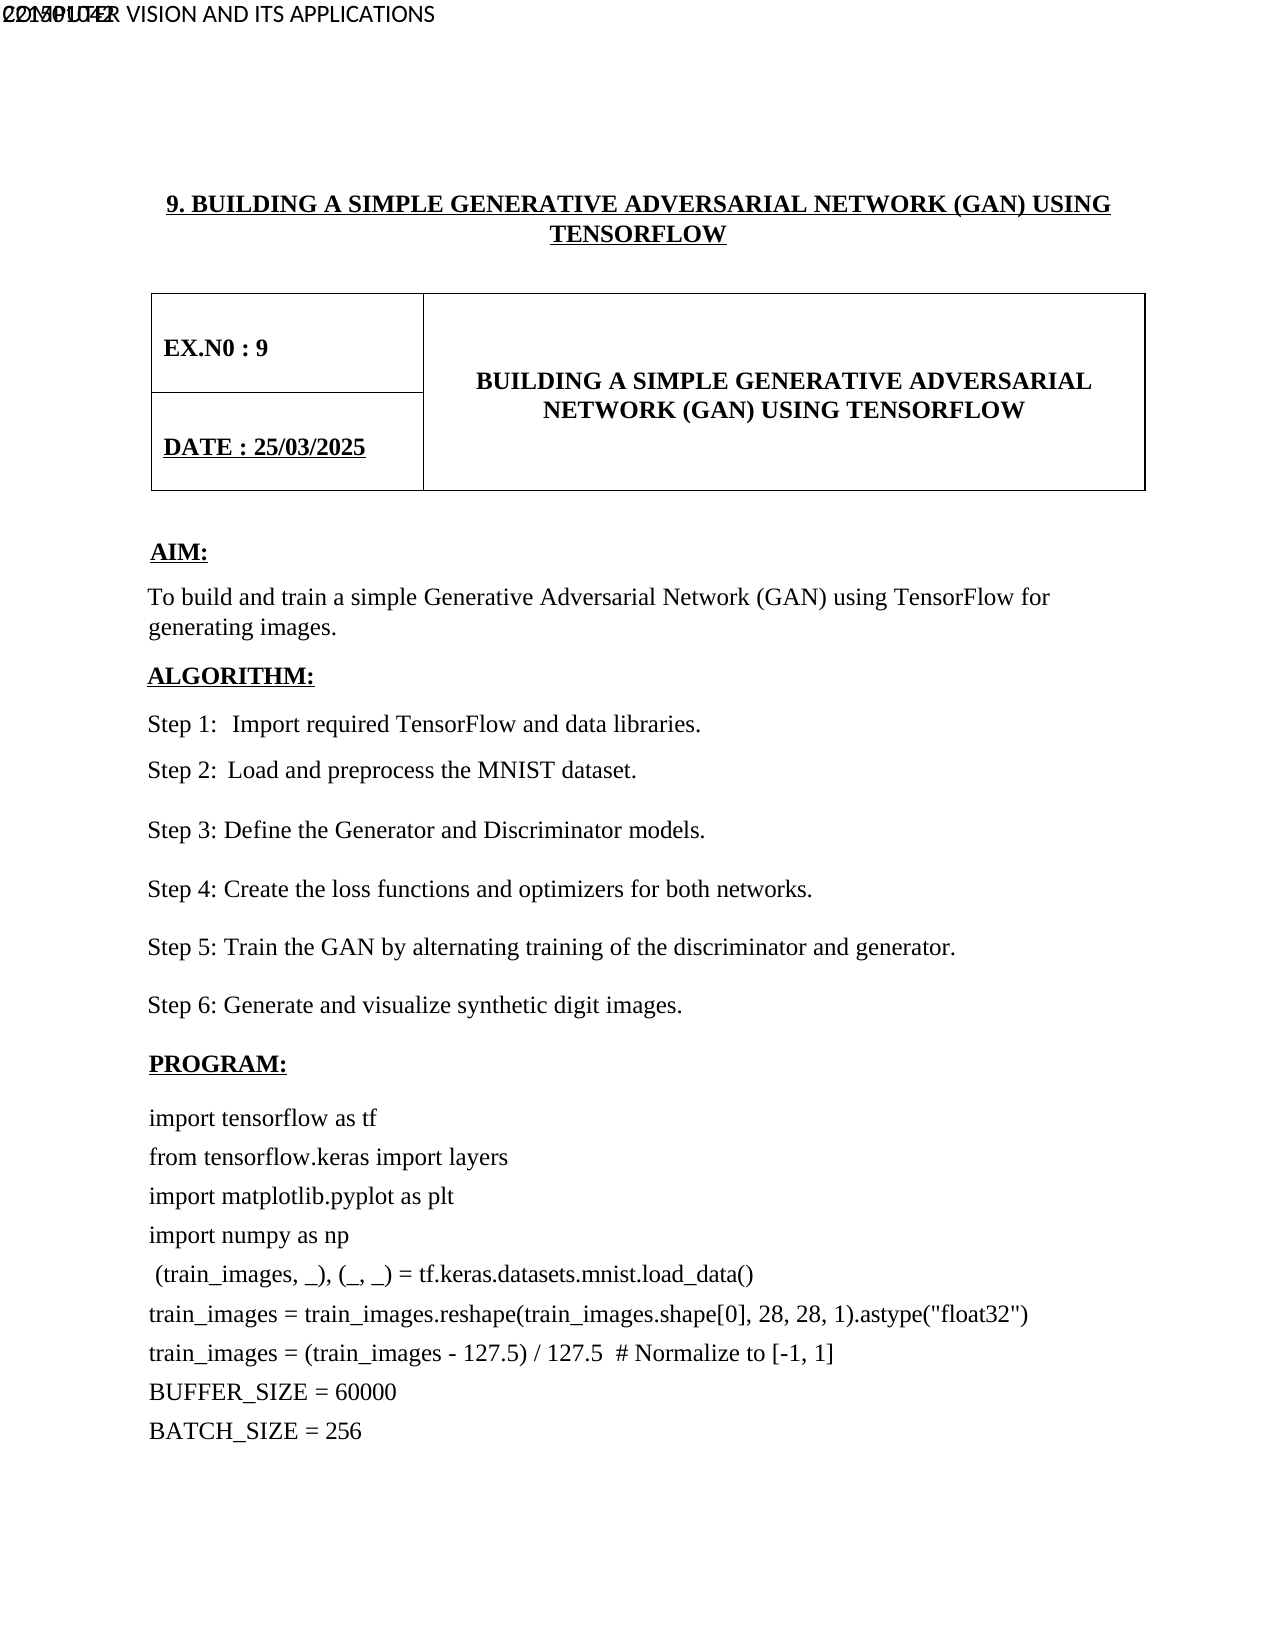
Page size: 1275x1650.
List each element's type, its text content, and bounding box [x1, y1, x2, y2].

text train_images = (train_images - 127.5) / 127.5 # Normalize to [-1, 1] [148, 1338, 1162, 1367]
text Step 1: Import required TensorFlow and data libraries. Step 2: Load and preprocess the MNIST dataset. [147, 709, 741, 784]
table_cell DATE : 25/03/2025 [152, 393, 423, 490]
text (train_images, _), (_, _) = tf.keras.datasets.mnist.load_data() [155, 1259, 1162, 1288]
text import tensorflow as tf [148, 1103, 1162, 1132]
text from tensorflow.keras import layers import matplotlib.pyplot as plt import numpy as np [148, 1142, 519, 1249]
text train_images = train_images.reshape(train_images.shape[0], 28, 28, 1).astype("float32") [148, 1299, 1162, 1327]
text Step 3: Define the Generator and Discriminator models. [147, 815, 1162, 844]
subtitle ALGORITHM: [147, 661, 1162, 690]
text Step 5: Train the GAN by alternating training of the discriminator and generator. Step 6: Generate and visualize synthetic digit images. [147, 932, 993, 1019]
subtitle PROGRAM: [148, 1049, 1162, 1077]
text To build and train a simple Generative Adversarial Network (GAN) using TensorFlow for generating images. [147, 582, 1125, 641]
text Step 4: Create the loss functions and optimizers for both networks. [147, 874, 1162, 902]
text BUFFER_SIZE = 60000 [148, 1377, 1162, 1406]
table_header BUILDING A SIMPLE GENERATIVE ADVERSARIAL NETWORK (GAN) USING TENSORFLOW [424, 294, 1144, 490]
subtitle 9. BUILDING A SIMPLE GENERATIVE ADVERSARIAL NETWORK (GAN) USING TENSORFLOW [166, 189, 1162, 247]
text AIM: [150, 537, 1162, 565]
text BATCH_SIZE = 256 [148, 1416, 1162, 1445]
table_header EX.N0 : 9 [152, 294, 423, 392]
